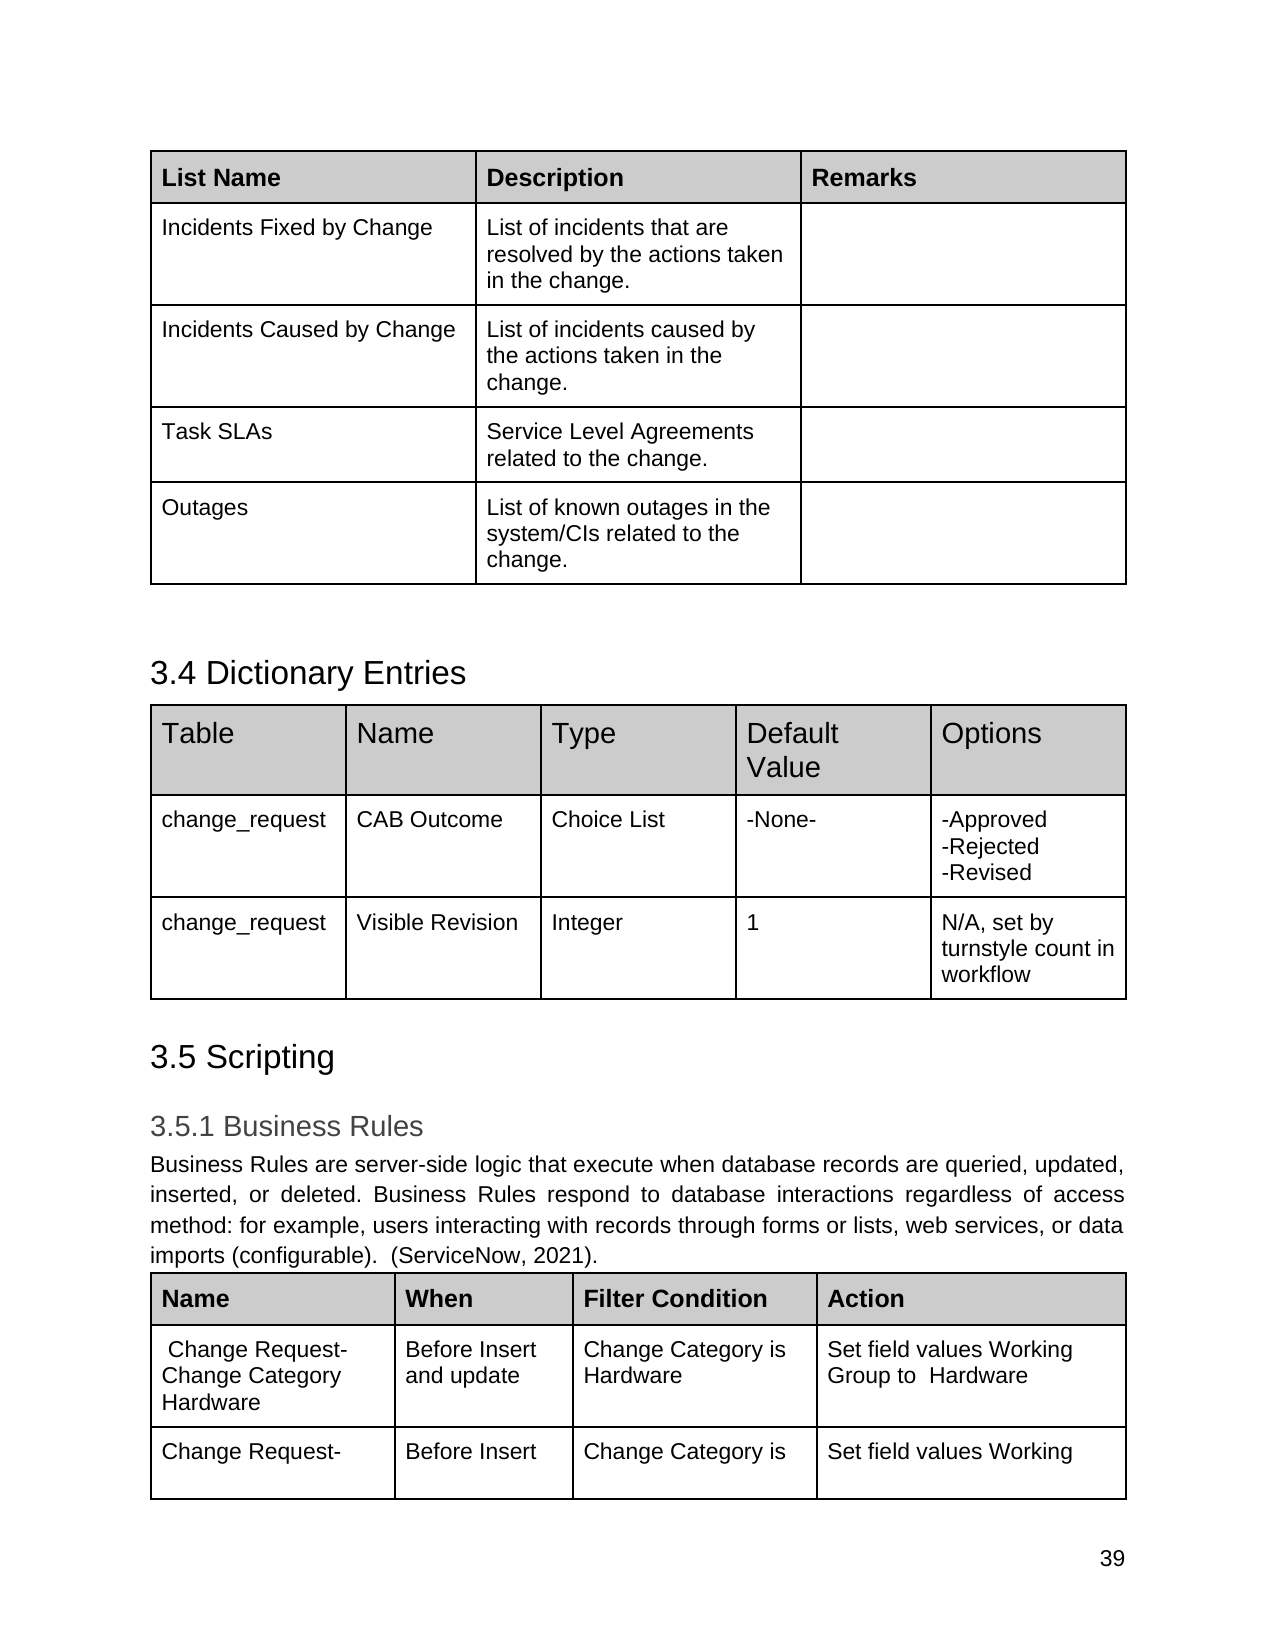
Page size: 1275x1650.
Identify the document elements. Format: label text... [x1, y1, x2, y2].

table_cell -None- [737, 796, 930, 896]
table_cell Before Insert and update [396, 1428, 572, 1498]
table_header Default Value [737, 706, 930, 794]
table_cell [802, 483, 1125, 583]
table_cell Incidents Fixed by Change [152, 204, 475, 304]
table_header When [396, 1274, 572, 1324]
table_cell List of incidents caused by the actions taken in the change. [477, 306, 800, 406]
text Business Rules are server-side logic that execute when database records are queried, updated, inserted, or deleted. Business Rules respond to database interactions regardless of access method: for example, users interacting with records through forms or lists, web services, or data imports (configurable). (ServiceNow, 2021). [150, 1151, 1125, 1268]
table_cell Service Level Agreements related to the change. [477, 408, 800, 481]
table_cell Integer [542, 898, 735, 998]
subtitle 3.4 Dictionary Entries [150, 653, 1125, 691]
table_header Filter Condition [574, 1274, 816, 1324]
table_cell Change Request-Change Category Hardware [152, 1326, 394, 1426]
table_header Description [477, 152, 800, 202]
table_cell Before Insert and update [396, 1326, 572, 1426]
table_cell [802, 306, 1125, 406]
table_cell Visible Revision [347, 898, 540, 998]
subtitle 3.5.1 Business Rules [150, 1109, 1125, 1143]
table_cell [802, 204, 1125, 304]
table_cell Task SLAs [152, 408, 475, 481]
table_cell change_request [152, 796, 345, 896]
table_cell Choice List [542, 796, 735, 896]
subtitle 3.5 Scripting [150, 1037, 1125, 1076]
table_header Options [932, 706, 1125, 794]
table_cell List of known outages in the system/CIs related to the change. [477, 483, 800, 583]
table_cell Set field values Working Group to Hardware [818, 1326, 1125, 1426]
table_cell Change Category is Software [574, 1428, 816, 1498]
table_header Name [152, 1274, 394, 1324]
table_cell N/A, set by turnstyle count in workflow [932, 898, 1125, 998]
table_cell 1 [737, 898, 930, 998]
table_cell Change Request-Change Category Software [152, 1428, 394, 1498]
table_cell change_request [152, 898, 345, 998]
table_cell Outages [152, 483, 475, 583]
table_cell CAB Outcome [347, 796, 540, 896]
table_header Action [818, 1274, 1125, 1324]
table_cell -Approved -Rejected -Revised [932, 796, 1125, 896]
table_cell [802, 408, 1125, 481]
table_cell List of incidents that are resolved by the actions taken in the change. [477, 204, 800, 304]
table_header Type [542, 706, 735, 794]
table_header Table [152, 706, 345, 794]
table_header Remarks [802, 152, 1125, 202]
table_cell Incidents Caused by Change [152, 306, 475, 406]
table_header List Name [152, 152, 475, 202]
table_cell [818, 1428, 1125, 1498]
table_cell Change Category is Hardware [574, 1326, 816, 1426]
table_header Name [347, 706, 540, 794]
